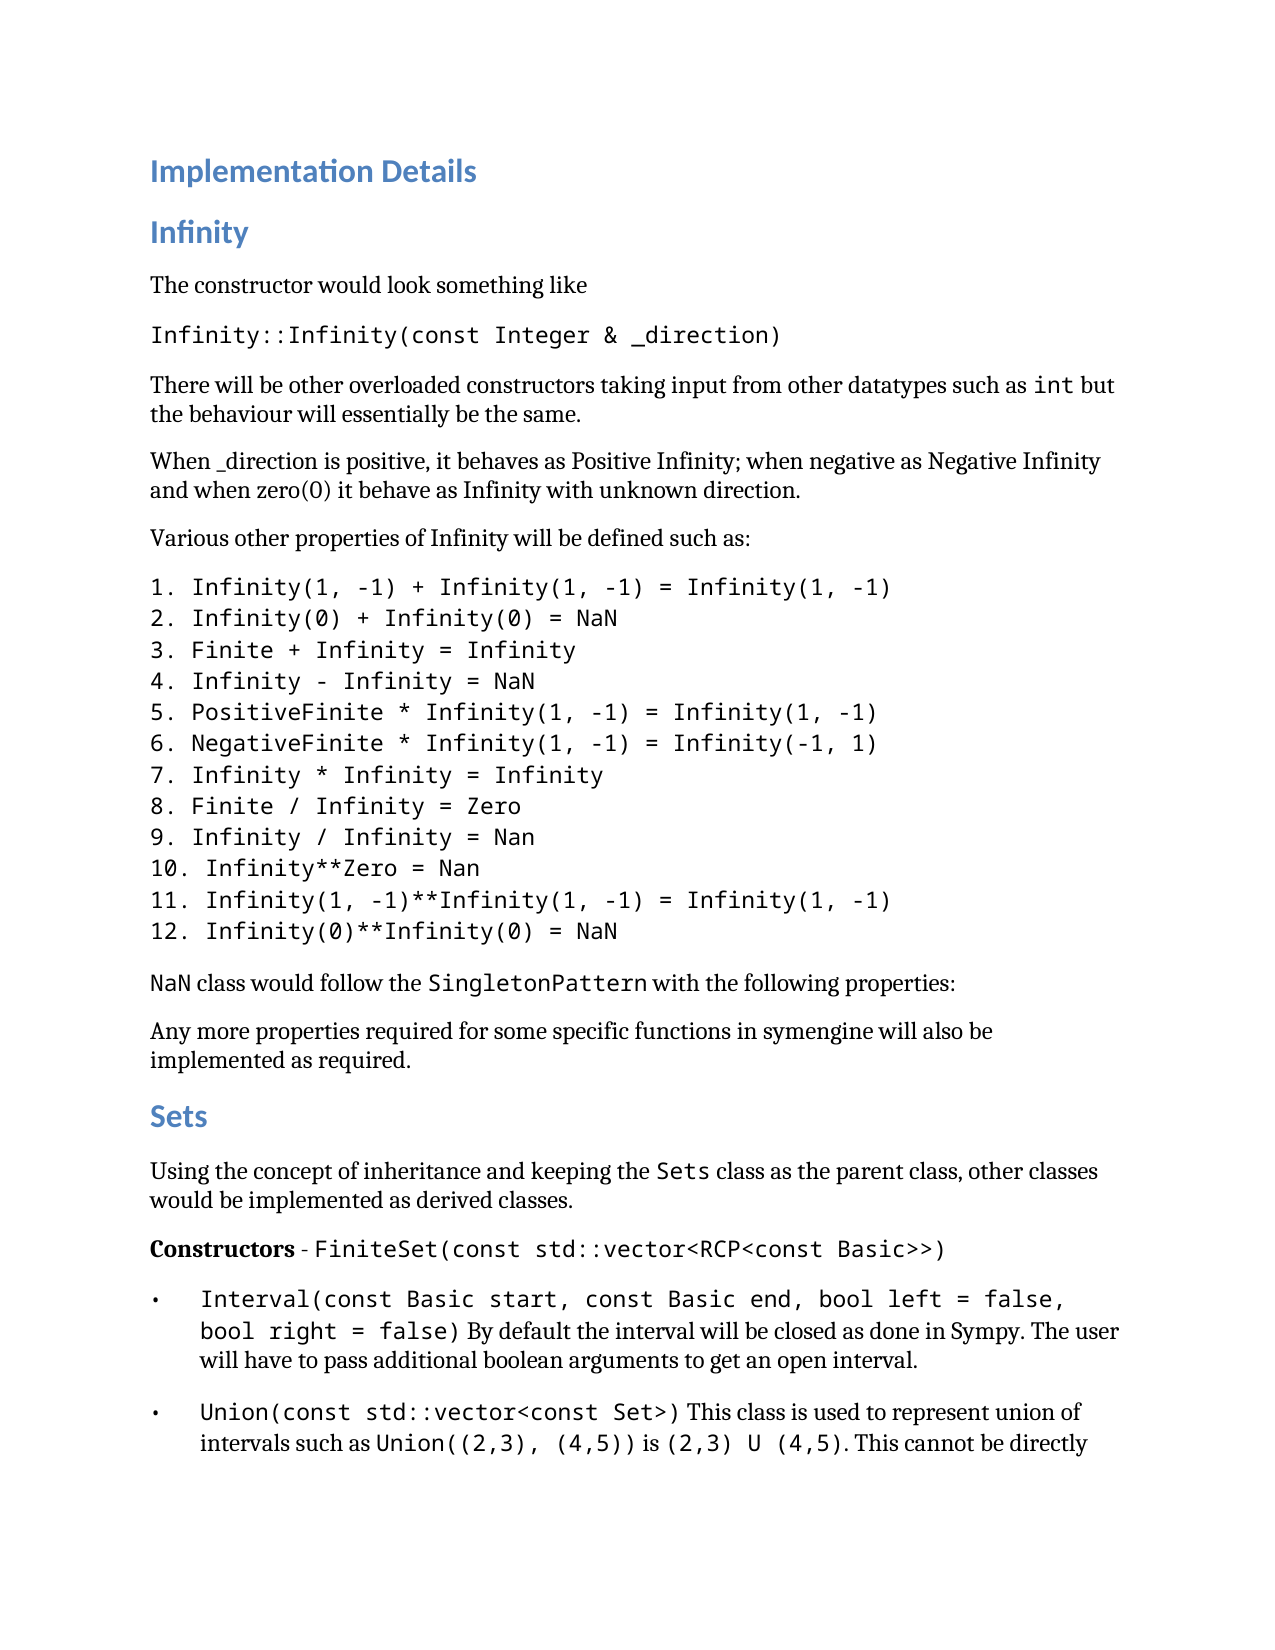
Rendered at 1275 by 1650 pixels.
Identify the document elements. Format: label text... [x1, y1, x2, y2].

subtitle Sets [150, 1095, 1125, 1136]
list Interval(const Basic start, const Basic end, bool left = false, bool right = false) By default the interval will be closed as done in Sympy. The user will have to pass additional boolean arguments to get an open interval. [150, 1283, 1125, 1375]
text The constructor would look something like [150, 271, 1125, 300]
text When _direction is positive, it behaves as Positive Infinity; when negative as Negative Infinity and when zero(0) it behave as Infinity with unknown direction. [150, 447, 1125, 505]
text Any more properties required for some specific functions in symengine will also be implemented as required. [150, 1017, 1125, 1074]
text There will be other overloaded constructors taking input from other datatypes such as int but the behaviour will essentially be the same. [150, 368, 1125, 428]
text NaN class would follow the SingletonPattern with the following properties: [150, 967, 1125, 998]
subtitle Implementation Details [150, 150, 1125, 191]
text Infinity::Infinity(const Integer & _direction) [150, 318, 1125, 350]
text Various other properties of Infinity will be defined such as: [150, 523, 1125, 552]
subtitle Infinity [150, 212, 1125, 252]
text Using the concept of inheritance and keeping the Sets class as the parent class, other classes would be implemented as derived classes. [150, 1155, 1125, 1215]
text 1. Infinity(1, -1) + Infinity(1, -1) = Infinity(1, -1) 2. Infinity(0) + Infinity(0) = NaN 3. Finite + Infinity = Infinity 4. Infinity - Infinity = NaN 5. PositiveFinite * Infinity(1, -1) = Infinity(1, -1) 6. NegativeFinite * Infinity(1, -1) = Infinity(-1, 1) 7. Infinity * Infinity = Infinity 8. Finite / Infinity = Zero 9. Infinity / Infinity = Nan 10. Infinity**Zero = Nan 11. Infinity(1, -1)**Infinity(1, -1) = Infinity(1, -1) 12. Infinity(0)**Infinity(0) = NaN [150, 571, 1125, 946]
text Constructors - FiniteSet(const std::vector<RCP<const Basic>>) [150, 1233, 1125, 1265]
